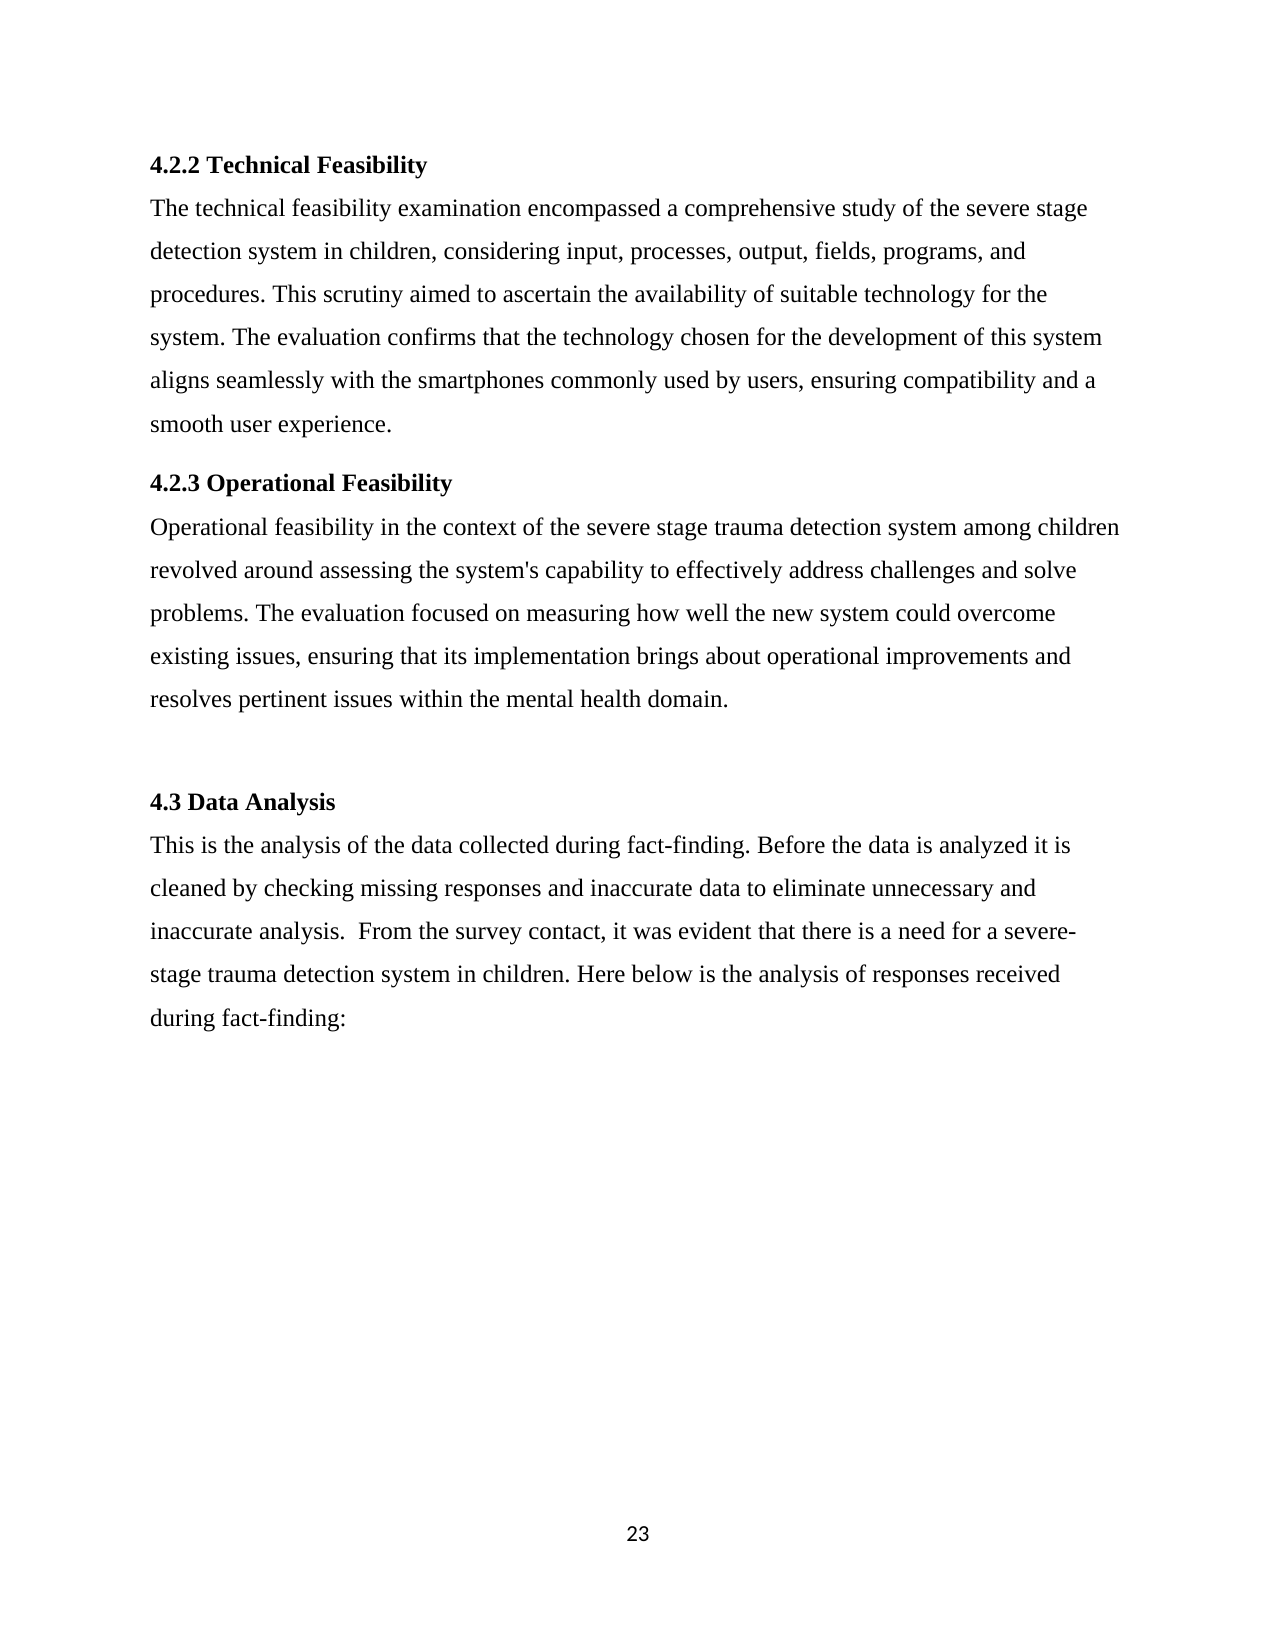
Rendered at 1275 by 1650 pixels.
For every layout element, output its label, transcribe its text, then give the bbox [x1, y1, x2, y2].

subtitle 4.2.2 Technical Feasibility [150, 150, 1125, 179]
subtitle 4.3 Data Analysis [150, 787, 1125, 816]
text This is the analysis of the data collected during fact-finding. Before the data is analyzed it is cleaned by checking missing responses and inaccurate data to eliminate unnecessary and inaccurate analysis. From the survey contact, it was evident that there is a need for a severe-stage trauma detection system in children. Here below is the analysis of responses received during fact-finding: [150, 830, 1125, 1031]
text The technical feasibility examination encompassed a comprehensive study of the severe stage detection system in children, considering input, processes, output, fields, programs, and procedures. This scrutiny aimed to ascertain the availability of suitable technology for the system. The evaluation confirms that the technology chosen for the development of this system aligns seamlessly with the smartphones commonly used by users, ensuring compatibility and a smooth user experience. [150, 193, 1125, 437]
text Operational feasibility in the context of the severe stage trauma detection system among children revolved around assessing the system's capability to effectively address challenges and solve problems. The evaluation focused on measuring how well the new system could overcome existing issues, ensuring that its implementation brings about operational improvements and resolves pertinent issues within the mental health domain. [150, 512, 1125, 713]
subtitle 4.2.3 Operational Feasibility [150, 468, 1125, 497]
